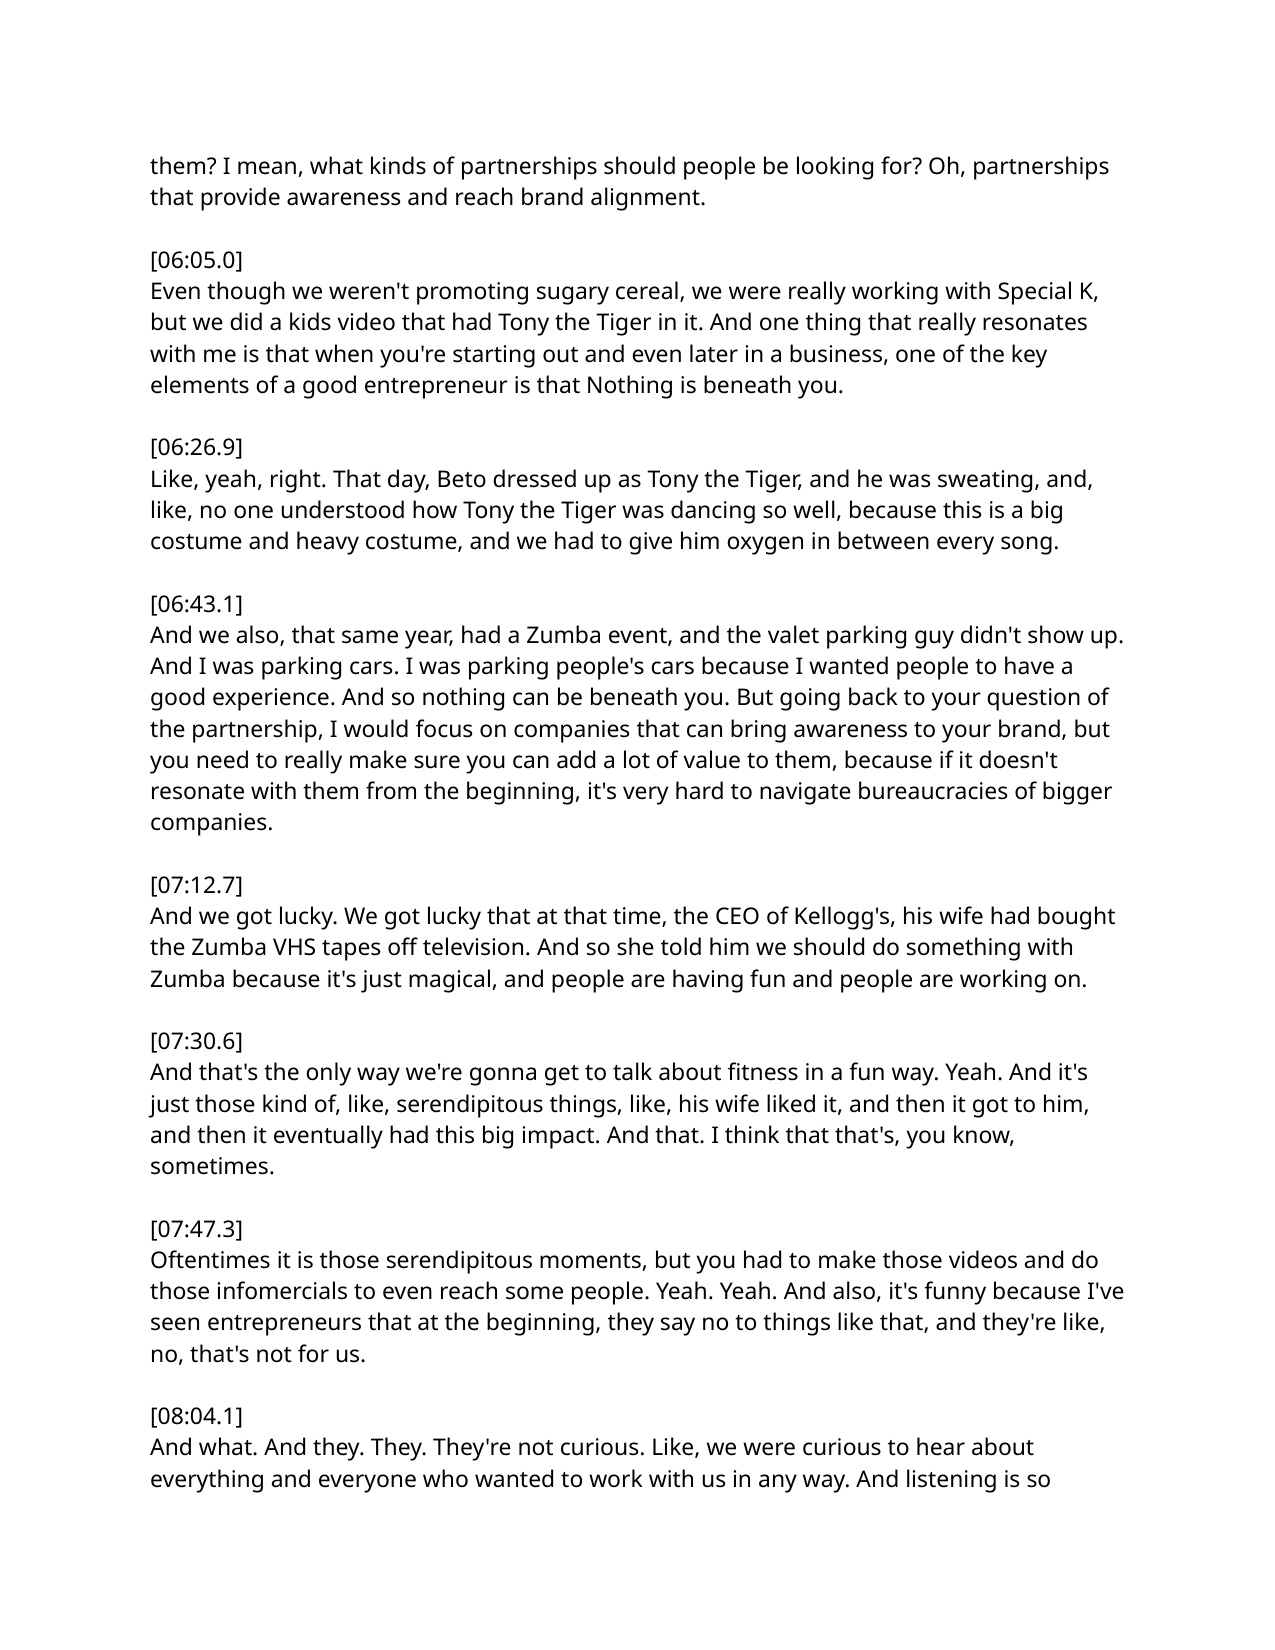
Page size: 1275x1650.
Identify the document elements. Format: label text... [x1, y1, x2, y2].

text And that's the only way we're gonna get to talk about fitness in a fun way. Yeah. And it's just those kind of, like, serendipitous things, like, his wife liked it, and then it got to him, and then it eventually had this big impact. And that. I think that that's, you know, sometimes. [150, 1056, 1125, 1181]
text Like, yeah, right. That day, Beto dressed up as Tony the Tiger, and he was sweating, and, like, no one understood how Tony the Tiger was dancing so well, because this is a big costume and heavy costume, and we had to give him oxygen in between every song. [150, 462, 1125, 556]
text Oftentimes it is those serendipitous moments, but you had to make those videos and do those infomercials to even reach some people. Yeah. Yeah. And also, it's funny because I've seen entrepreneurs that at the beginning, they say no to things like that, and they're like, no, that's not for us. [150, 1244, 1125, 1369]
text [06:05.0] [150, 244, 1125, 275]
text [150, 150, 1125, 212]
text [06:26.9] [150, 431, 1125, 462]
text [08:04.1] [150, 1400, 1125, 1431]
text [07:30.6] [150, 1025, 1125, 1056]
text Even though we weren't promoting sugary cereal, we were really working with Special K, but we did a kids video that had Tony the Tiger in it. And one thing that really resonates with me is that when you're starting out and even later in a business, one of the key elements of a good entrepreneur is that Nothing is beneath you. [150, 275, 1125, 400]
text And we also, that same year, had a Zumba event, and the valet parking guy didn't show up. And I was parking cars. I was parking people's cars because I wanted people to have a good experience. And so nothing can be beneath you. But going back to your question of the partnership, I would focus on companies that can bring awareness to your brand, but you need to really make sure you can add a lot of value to them, because if it doesn't resonate with them from the beginning, it's very hard to navigate bureaucracies of bigger companies. [150, 619, 1125, 837]
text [150, 1431, 1125, 1494]
text And we got lucky. We got lucky that at that time, the CEO of Kellogg's, his wife had bought the Zumba VHS tapes off television. And so she told him we should do something with Zumba because it's just magical, and people are having fun and people are working on. [150, 900, 1125, 994]
text [06:43.1] [150, 587, 1125, 619]
text [07:12.7] [150, 869, 1125, 900]
text [07:47.3] [150, 1212, 1125, 1244]
